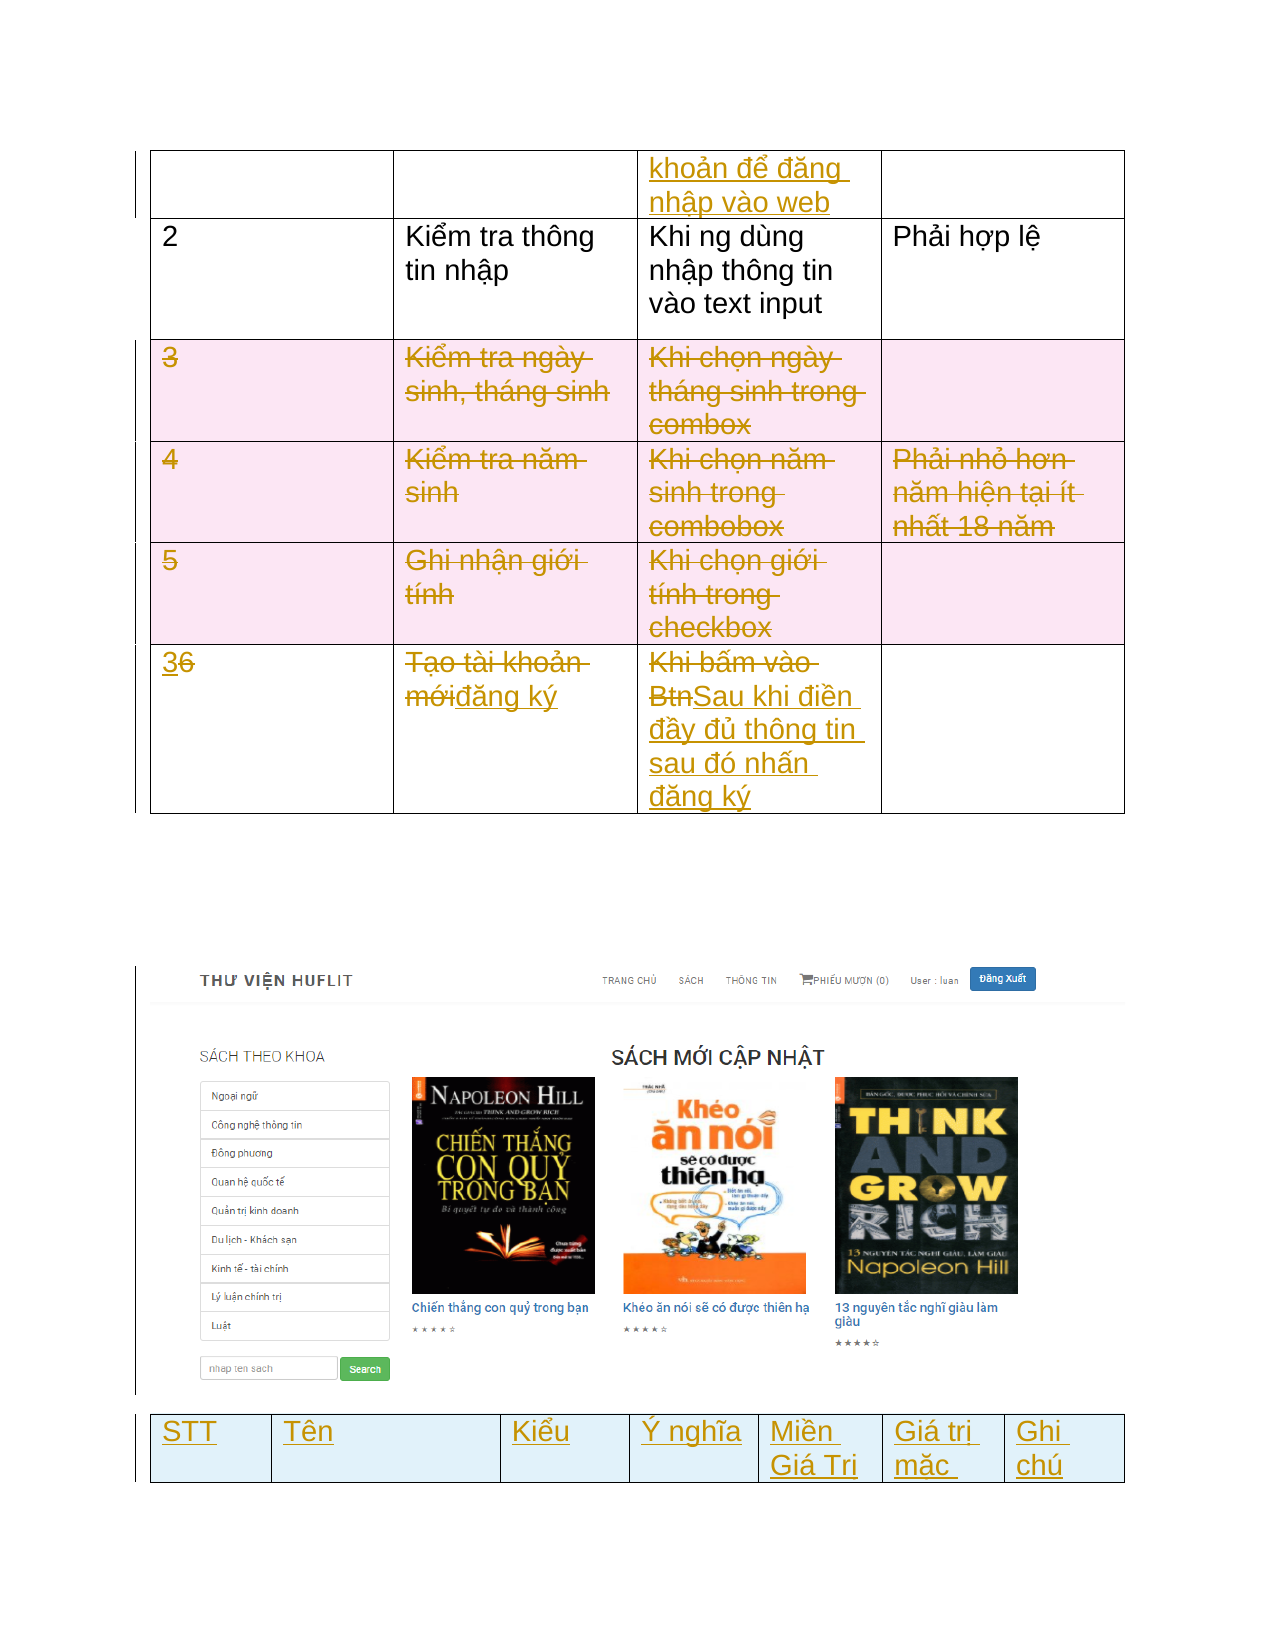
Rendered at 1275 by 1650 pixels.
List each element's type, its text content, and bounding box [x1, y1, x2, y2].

table_cell [638, 151, 881, 218]
table_cell 1 [151, 151, 393, 218]
table_cell [394, 645, 637, 813]
table_cell [882, 645, 1124, 813]
table_cell Kiểm tra thông tin nhập [394, 219, 637, 339]
table_cell [394, 151, 637, 218]
picture [150, 966, 1125, 1395]
table_cell Khi ng dùng nhập thông tin vào text input [638, 219, 881, 339]
table_cell [882, 151, 1124, 218]
table_cell Phải hợp lệ [882, 219, 1124, 339]
table_cell [151, 645, 393, 813]
table_cell [638, 645, 881, 813]
table_cell 2 [151, 219, 393, 339]
